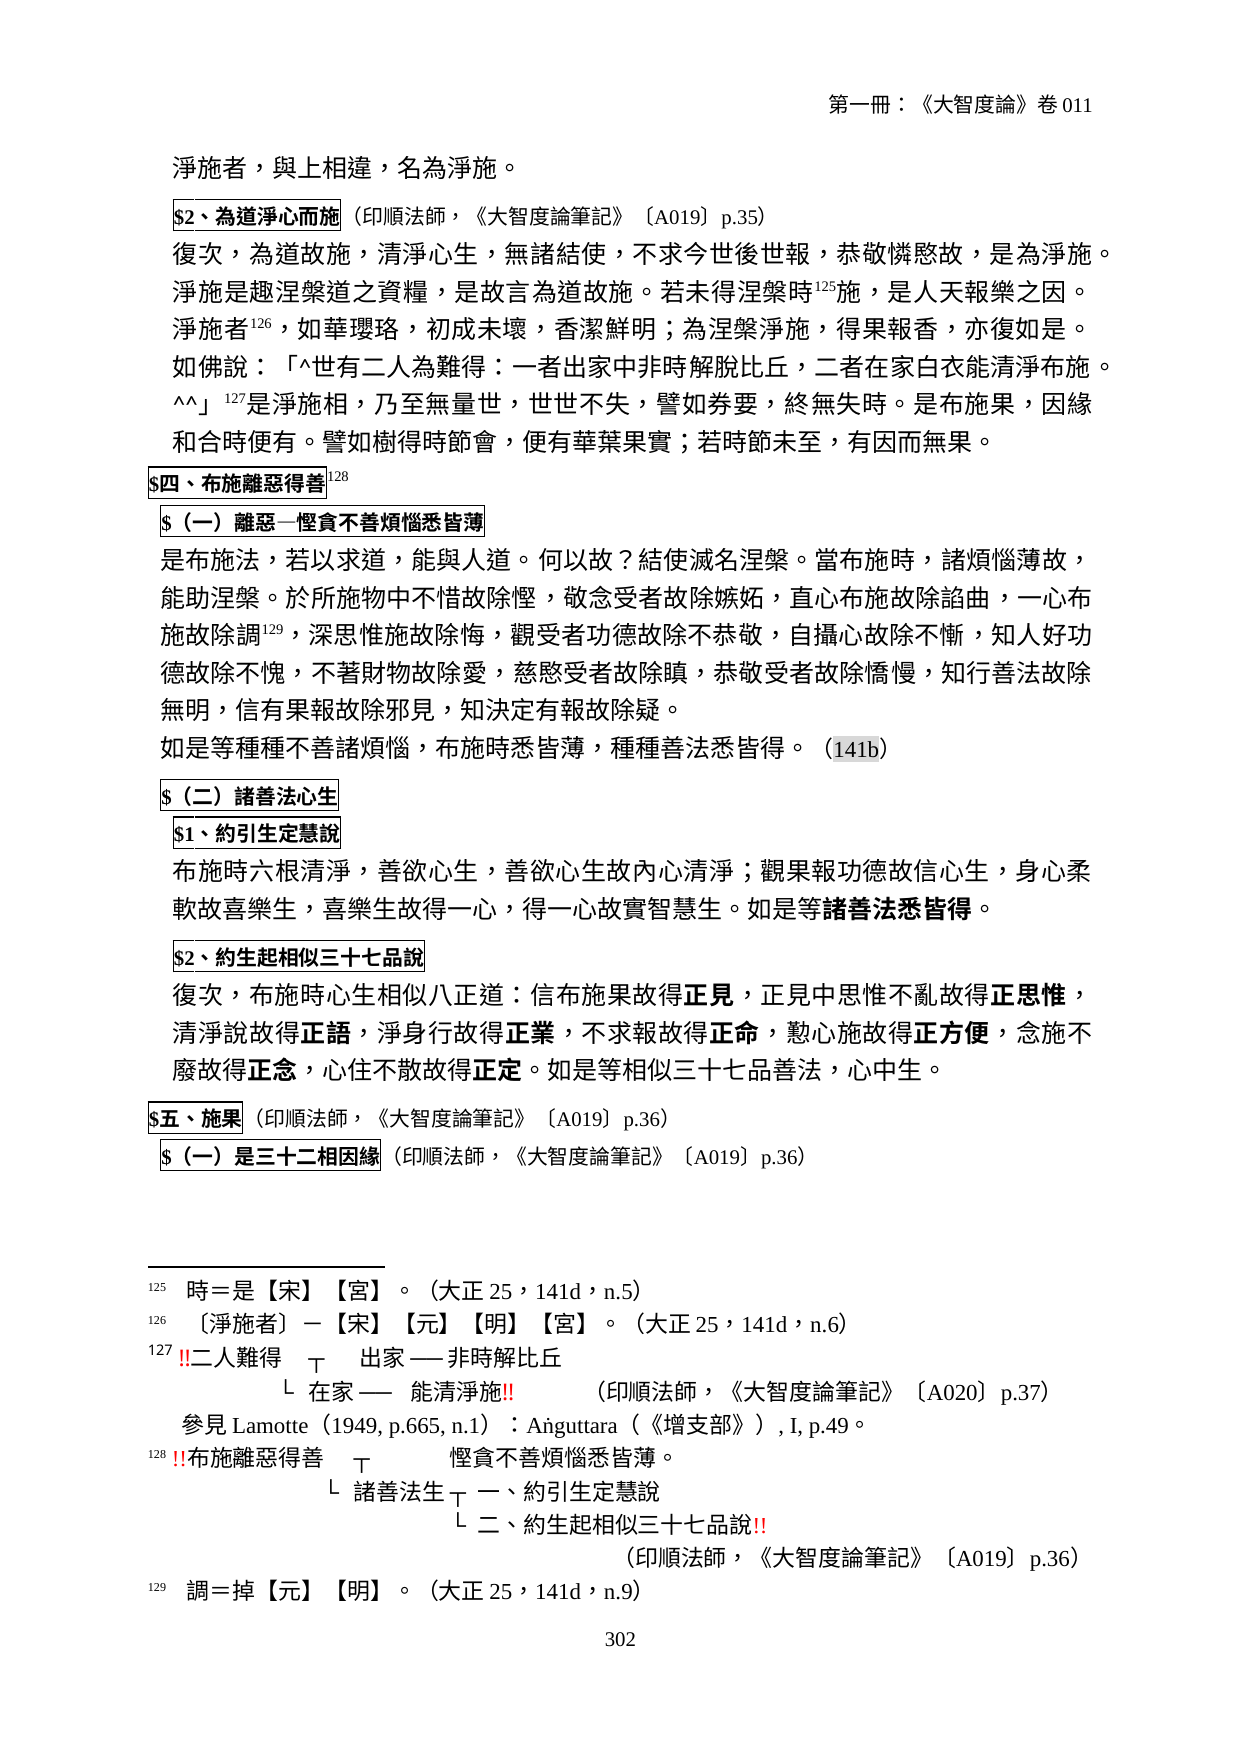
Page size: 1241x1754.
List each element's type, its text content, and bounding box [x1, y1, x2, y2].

text 布施時六根清淨，善欲心生，善欲心生故內心清淨；觀果報功德故信心生，身心柔軟故喜樂生，喜樂生故得一心，得一心故實智慧生。如是等諸善法悉皆得。 [173, 851, 1092, 926]
text 復次，為道故施，清淨心生，無諸結使，不求今世後世報，恭敬憐愍故，是為淨施。淨施是趣涅槃道之資糧，是故言為道故施。若未得涅槃時施，是人天報樂之因。淨施者，如華瓔珞，初成未壞，香潔鮮明；為涅槃淨施，得果報香，亦復如是。如佛說：「^世有二人為難得：一者出家中非時解脫比丘，二者在家白衣能清淨布施。^^」是淨施相，乃至無量世，世世不失，譬如券要，終無失時。是布施果，因緣和合時便有。譬如樹得時節會，便有華葉果實；若時節未至，有因而無果。 [173, 234, 1092, 459]
text $（一）離惡―慳貪不善煩惱悉皆薄 [160, 502, 1092, 540]
text 淨施者，與上相違，名為淨施。 [173, 148, 1092, 185]
text $四、布施離惡得善 [327, 466, 1092, 499]
text 是布施法，若以求道，能與人道。何以故？結使滅名涅槃。當布施時，諸煩惱薄故，能助涅槃。於所施物中不惜故除慳，敬念受者故除嫉妬，直心布施故除諂曲，一心布施故除調，深思惟施故除悔，觀受者功德故除不恭敬，自攝心故除不慚，知人好功德故除不愧，不著財物故除愛，慈愍受者故除瞋，恭敬受者故除憍慢，知行善法故除無明，信有果報故除邪見，知決定有報故除疑。 [160, 540, 1092, 727]
text $（二）諸善法心生 [160, 776, 1092, 814]
text $四、布施離惡得善 [149, 468, 326, 498]
text 如是等種種不善諸煩惱，布施時悉皆薄，種種善法悉皆得。（141b） [160, 727, 1092, 765]
text $1、約引生定慧說 [173, 814, 1092, 851]
text $2、為道淨心而施（印順法師，《大智度論筆記》〔A019〕p.35） [173, 196, 1092, 234]
text $2、約生起相似三十七品說 [173, 937, 1092, 975]
text $五、施果（印順法師，《大智度論筆記》〔A019〕p.36） [148, 1099, 1092, 1136]
text $（一）是三十二相因緣（印順法師，《大智度論筆記》〔A019〕p.36） [160, 1136, 1092, 1174]
text 復次，布施時心生相似八正道：信布施果故得正見，正見中思惟不亂故得正思惟，清淨說故得正語，淨身行故得正業，不求報故得正命，懃心施故得正方便，念施不廢故得正念，心住不散故得正定。如是等相似三十七品善法，心中生。 [173, 975, 1092, 1087]
